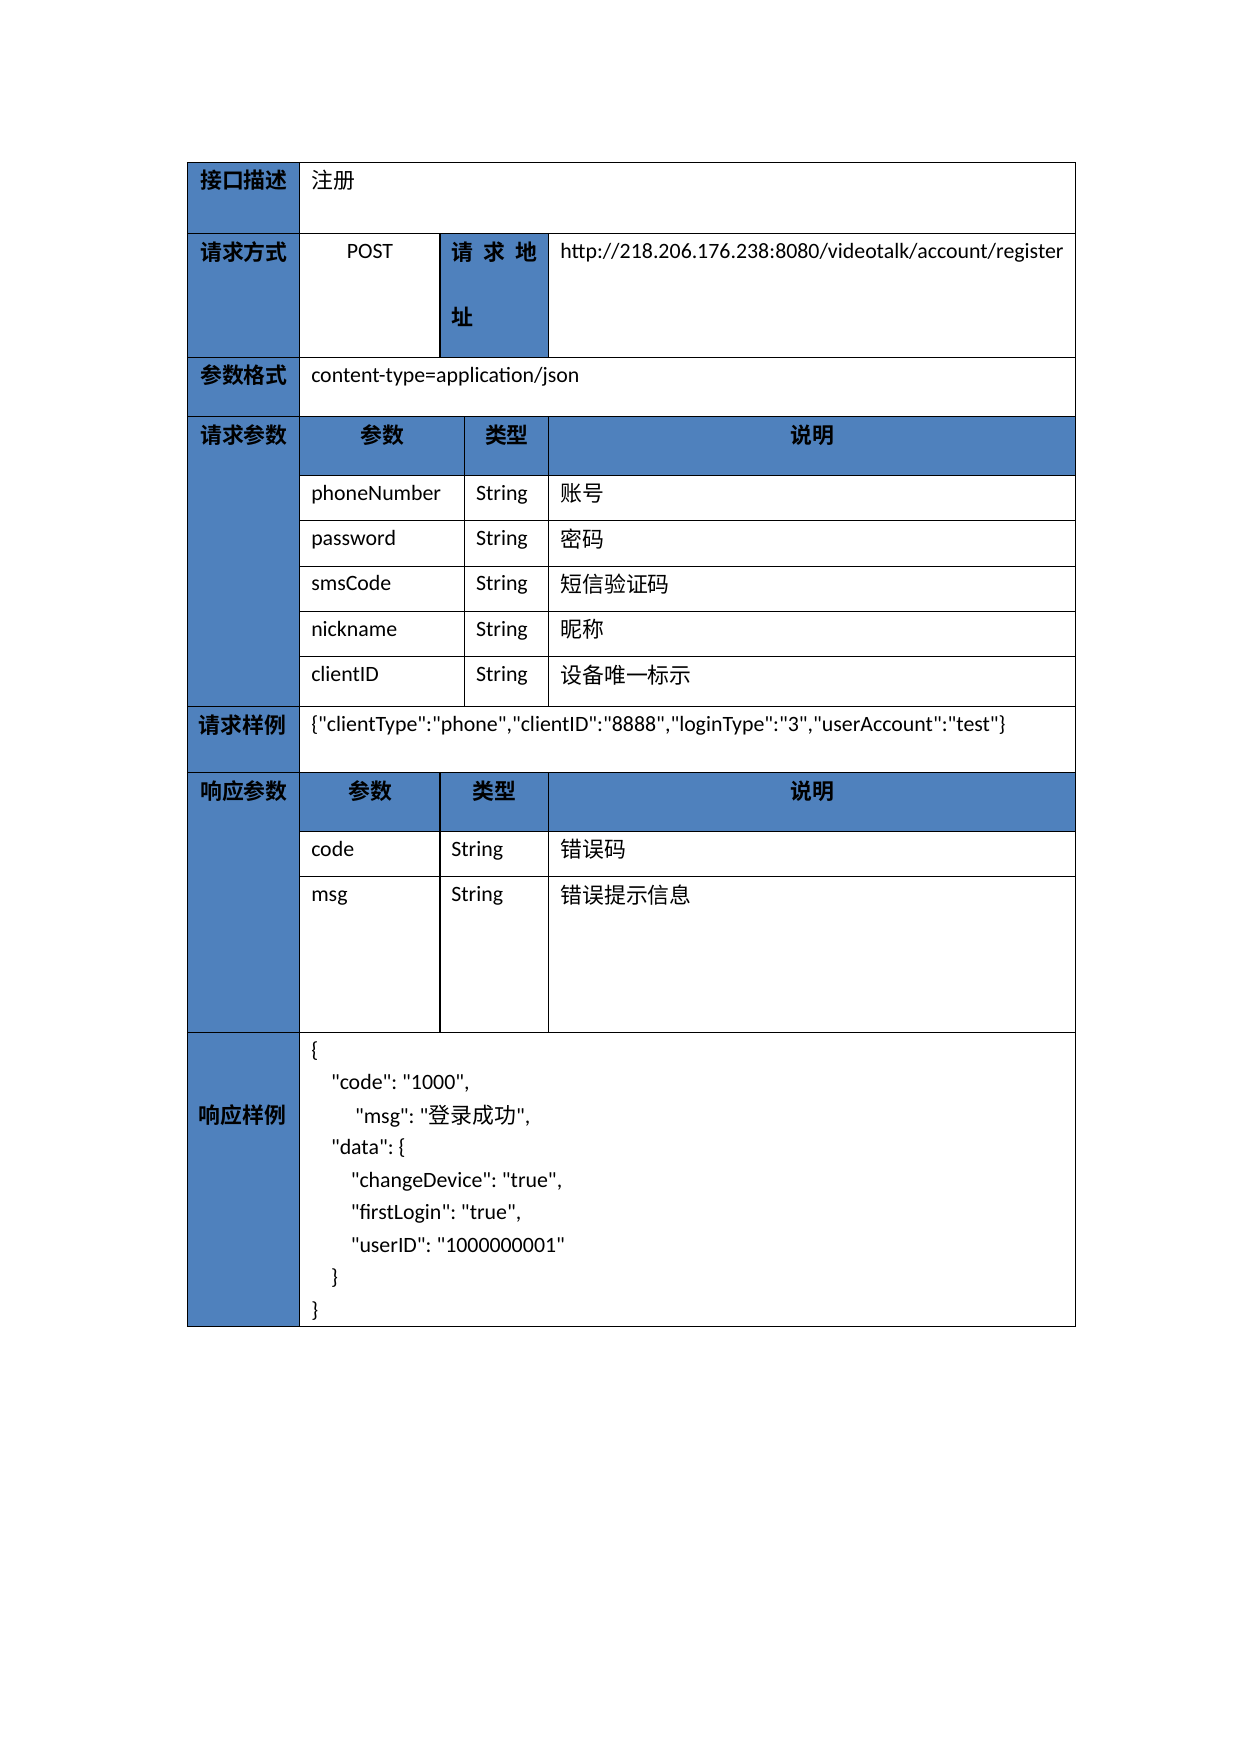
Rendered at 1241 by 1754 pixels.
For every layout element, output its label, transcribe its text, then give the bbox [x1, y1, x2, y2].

table_cell 设备唯一标示 [549, 657, 1075, 706]
table_cell nickname [300, 612, 464, 656]
table_cell POST [300, 234, 439, 357]
table_cell 昵称 [549, 612, 1075, 656]
table_cell http://218.206.176.238:8080/videotalk/account/register [549, 234, 1075, 357]
table_cell password [300, 521, 464, 566]
table_header 接口描述 [188, 163, 299, 233]
table_cell String [465, 657, 548, 706]
table_cell content-type=application/json [300, 358, 1075, 416]
table_cell 参数格式 [188, 358, 299, 416]
table_cell clientID [300, 657, 464, 706]
table_cell code [300, 832, 439, 876]
table_cell 参数 [300, 773, 439, 831]
table_cell smsCode [300, 567, 464, 611]
table_cell 错误码 [549, 832, 1075, 876]
table_cell 错误提示信息 [549, 877, 1075, 1032]
table_cell 说明 [549, 773, 1075, 831]
table_cell String [441, 877, 548, 1032]
table_cell String [441, 832, 548, 876]
table_cell 请求方式 [188, 234, 299, 357]
table_cell 短信验证码 [549, 567, 1075, 611]
table_cell 类型 [465, 417, 548, 475]
table_cell String [465, 567, 548, 611]
table_cell String [465, 521, 548, 566]
table_cell String [465, 612, 548, 656]
table_cell phoneNumber [300, 476, 464, 520]
table_cell 请求样例 [188, 707, 299, 772]
table_cell 响应样例 [188, 1033, 299, 1326]
table_cell {"clientType":"phone","clientID":"8888","loginType":"3","userAccount":"test"} [300, 707, 1075, 772]
table_cell 类型 [441, 773, 548, 831]
table_cell 账号 [549, 476, 1075, 520]
table_cell 参数 [300, 417, 464, 475]
table_cell 请求地址 [441, 234, 548, 357]
table_cell 请求参数 [188, 417, 299, 706]
table_cell 说明 [549, 417, 1075, 475]
table_cell 密码 [549, 521, 1075, 566]
table_cell 响应参数 [188, 773, 299, 1032]
table_cell { "code": "1000", "msg": "登录成功", "data": { "changeDevice": "true", "firstLogin": "true", "userID": "1000000001" } } [300, 1033, 1075, 1326]
table_cell String [465, 476, 548, 520]
table_header 注册 [300, 163, 1075, 233]
table_cell msg [300, 877, 439, 1032]
